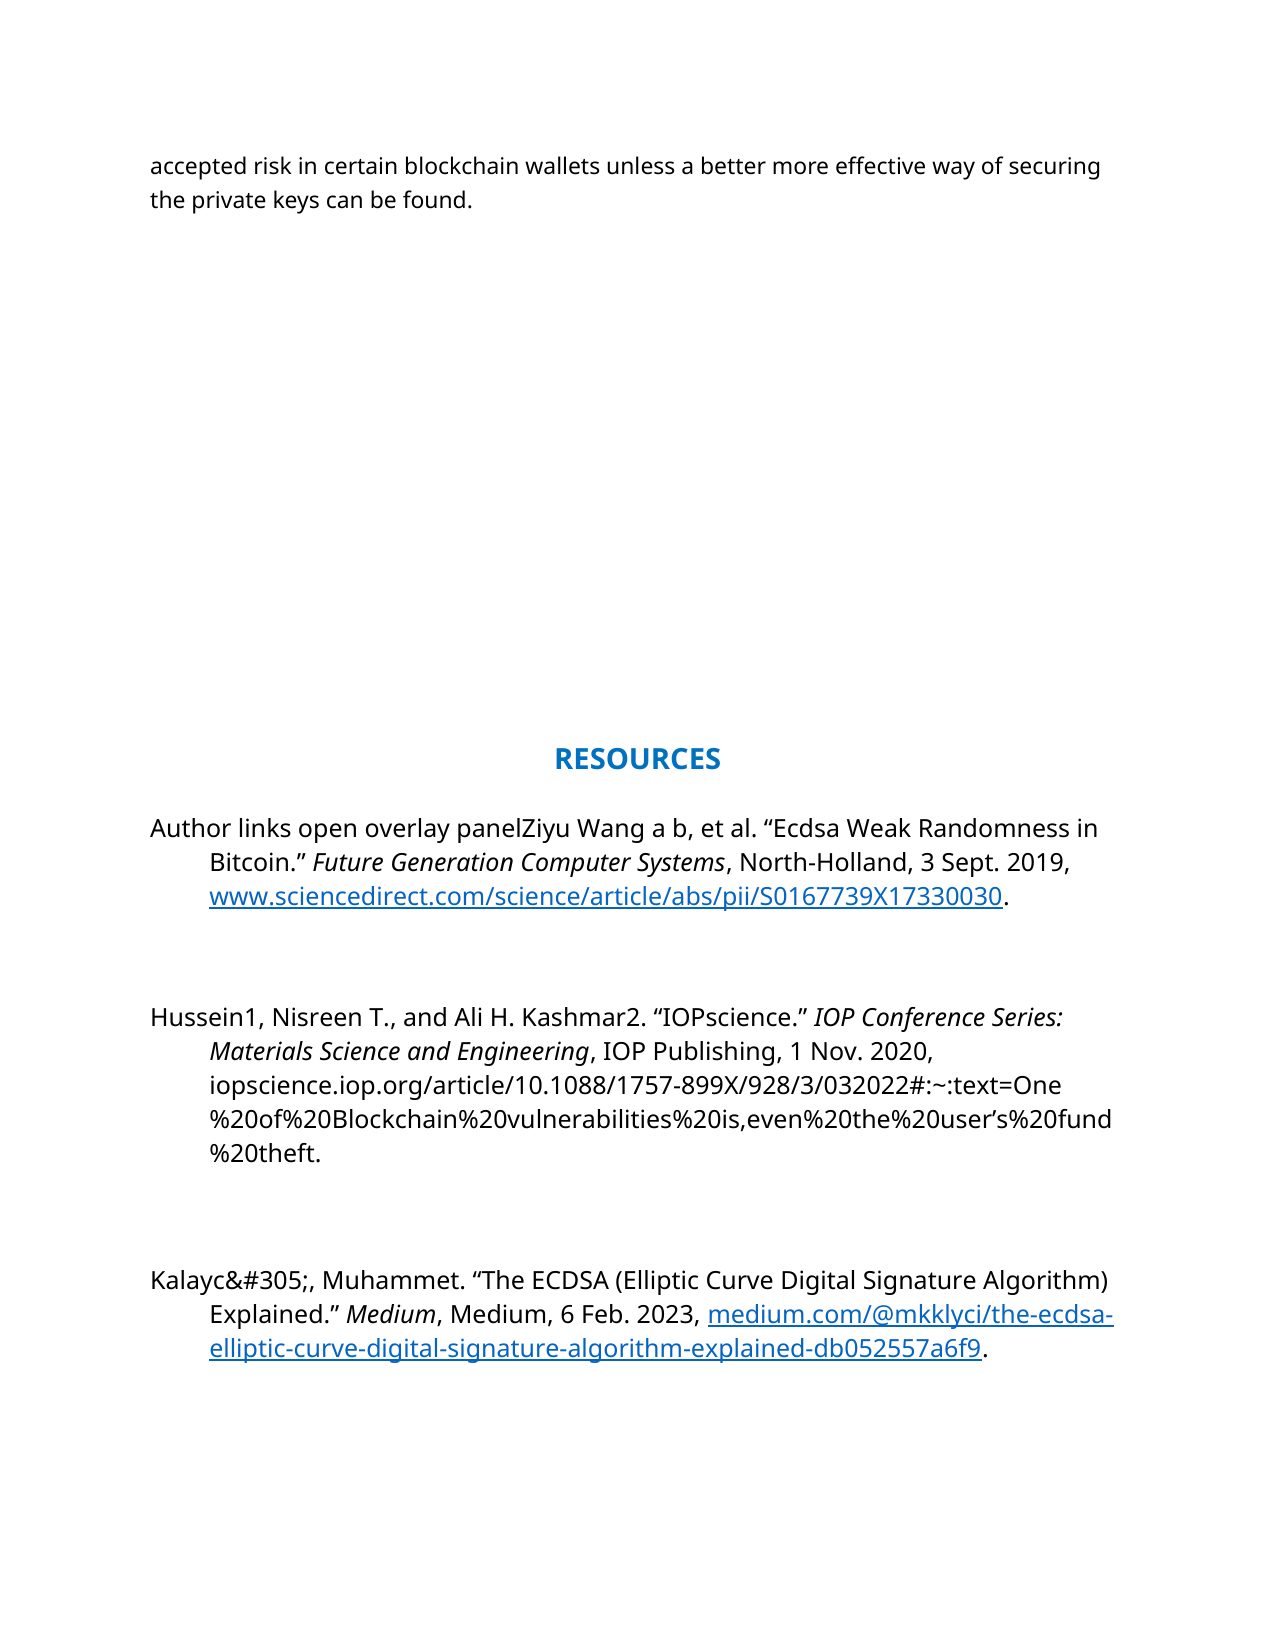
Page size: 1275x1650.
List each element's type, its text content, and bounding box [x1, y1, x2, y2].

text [150, 150, 1125, 215]
text Author links open overlay panelZiyu Wang a b, et al. “Ecdsa Weak Randomness in Bitcoin.” Future Generation Computer Systems, North-Holland, 3 Sept. 2019, www.sciencedirect.com/science/article/abs/pii/S0167739X17330030. [150, 810, 1125, 912]
text RESOURCES [150, 738, 1125, 778]
text Kalayc&#305;, Muhammet. “The ECDSA (Elliptic Curve Digital Signature Algorithm) Explained.” Medium, Medium, 6 Feb. 2023, medium.com/@mkklyci/the-ecdsa-elliptic-curve-digital-signature-algorithm-explained-db052557a6f9. [150, 1262, 1125, 1364]
text Hussein1, Nisreen T., and Ali H. Kashmar2. “IOPscience.” IOP Conference Series: Materials Science and Engineering, IOP Publishing, 1 Nov. 2020, iopscience.iop.org/article/10.1088/1757-899X/928/3/032022#:~:text=One%20of%20Blockchain%20vulnerabilities%20is,even%20the%20user’s%20fund%20theft. [150, 999, 1125, 1170]
